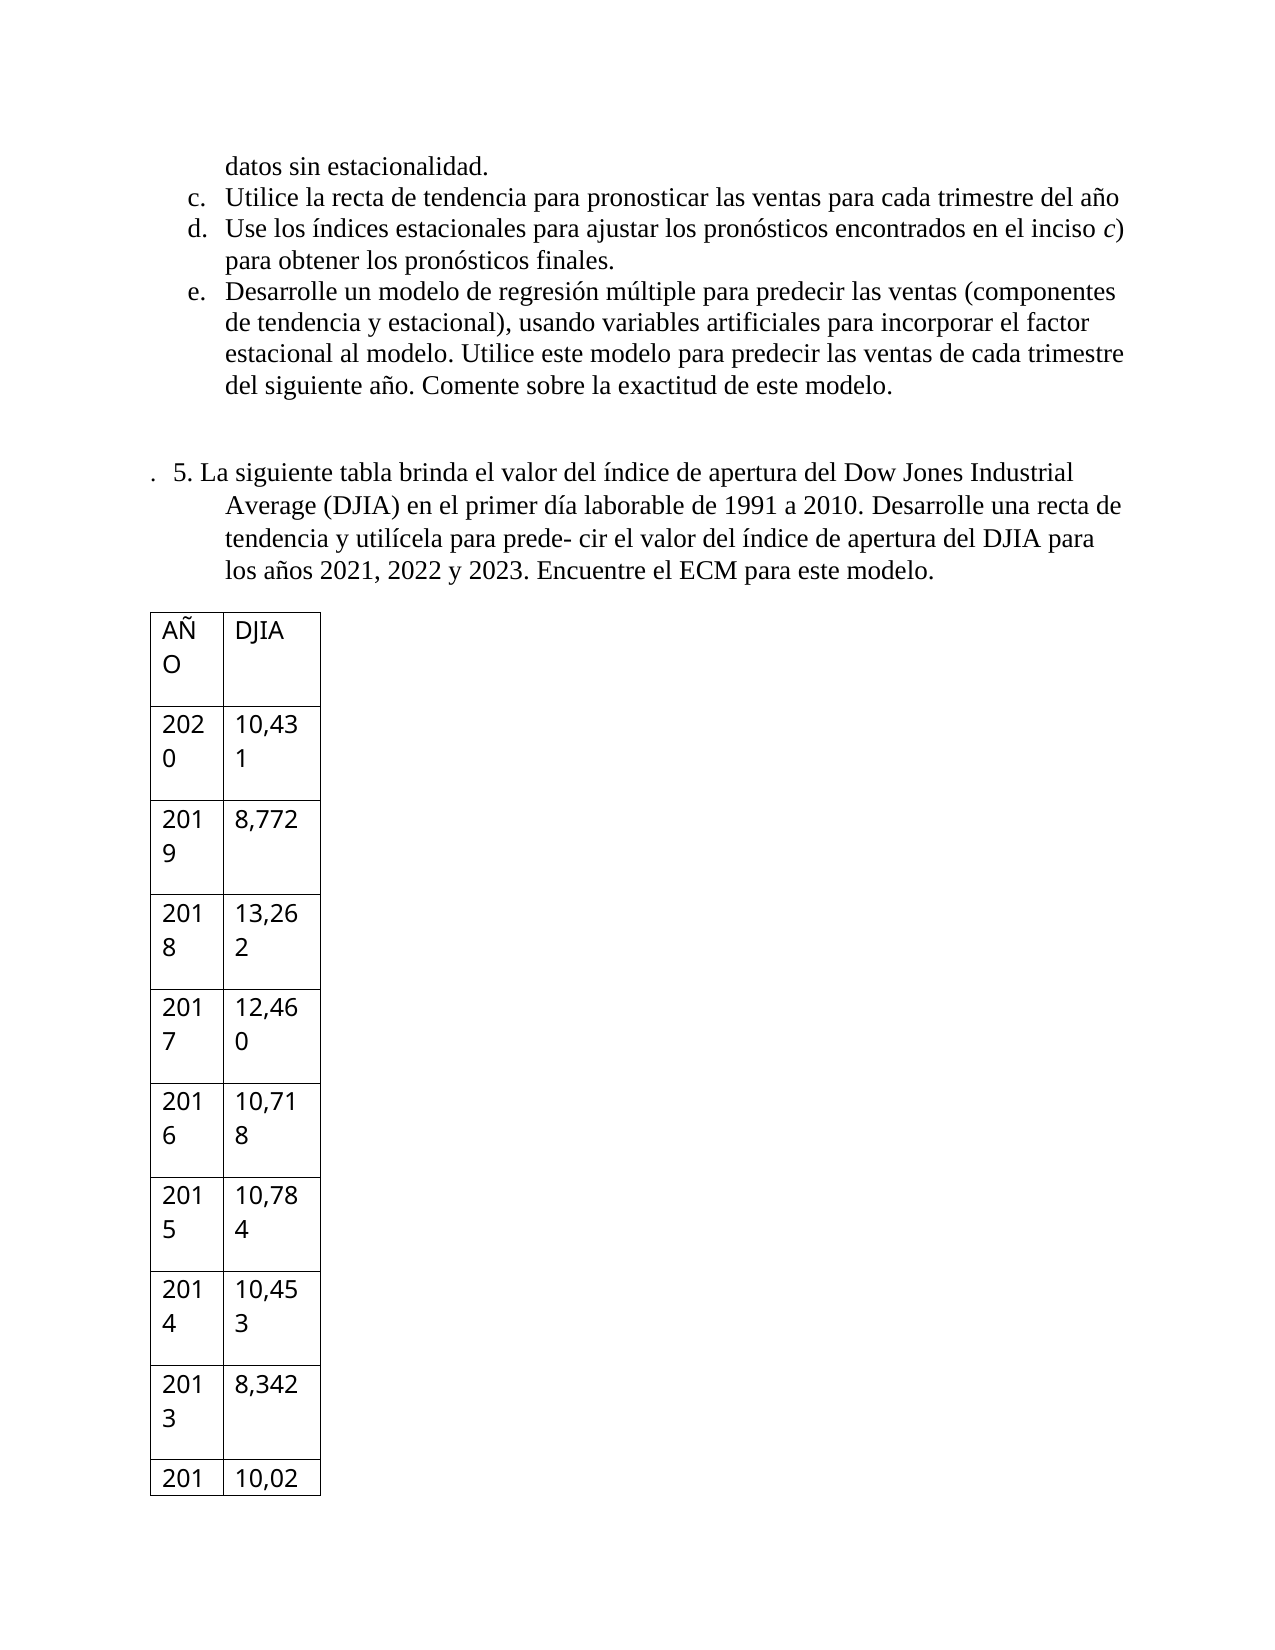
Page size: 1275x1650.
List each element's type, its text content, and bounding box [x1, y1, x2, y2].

table_cell 10,784 [224, 1178, 320, 1271]
table_cell 13,262 [224, 895, 320, 988]
table_cell 10,718 [224, 1084, 320, 1177]
table_header DJIA [224, 613, 320, 706]
table_header AÑO [151, 613, 223, 706]
table_cell 2014 [151, 1272, 223, 1365]
list Utilice la recta de tendencia para pronosticar las ventas para cada trimestre del año [187, 181, 1125, 212]
table_cell 2018 [151, 895, 223, 988]
table_cell 10,431 [224, 707, 320, 800]
table_cell 2015 [151, 1178, 223, 1271]
table_cell 8,772 [224, 801, 320, 894]
table_cell 10,022 [224, 1460, 320, 1494]
table_cell 2016 [151, 1084, 223, 1177]
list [187, 150, 1125, 181]
list Use los índices estacionales para ajustar los pronósticos encontrados en el inciso c) para obtener los pronósticos finales. [187, 212, 1125, 275]
table_cell 2019 [151, 801, 223, 894]
table_cell 10,453 [224, 1272, 320, 1365]
list Desarrolle un modelo de regresión múltiple para predecir las ventas (componentes de tendencia y estacional), usando variables artificiales para incorporar el factor estacional al modelo. Utilice este modelo para predecir las ventas de cada trimestre del siguiente año. Comente sobre la exactitud de este modelo. [187, 275, 1125, 400]
table_cell 2020 [151, 707, 223, 800]
table_cell 12,460 [224, 990, 320, 1083]
table_cell 8,342 [224, 1366, 320, 1459]
list 5. La siguiente tabla brinda el valor del índice de apertura del Dow Jones Industrial Average (DJIA) en el primer día laborable de 1991 a 2010. Desarrolle una recta de tendencia y utilícela para prede- cir el valor del índice de apertura del DJIA para los años 2021, 2022 y 2023. Encuentre el ECM para este modelo. [150, 456, 1125, 587]
table_cell 2017 [151, 990, 223, 1083]
table_cell 2012 [151, 1460, 223, 1494]
table_cell 2013 [151, 1366, 223, 1459]
